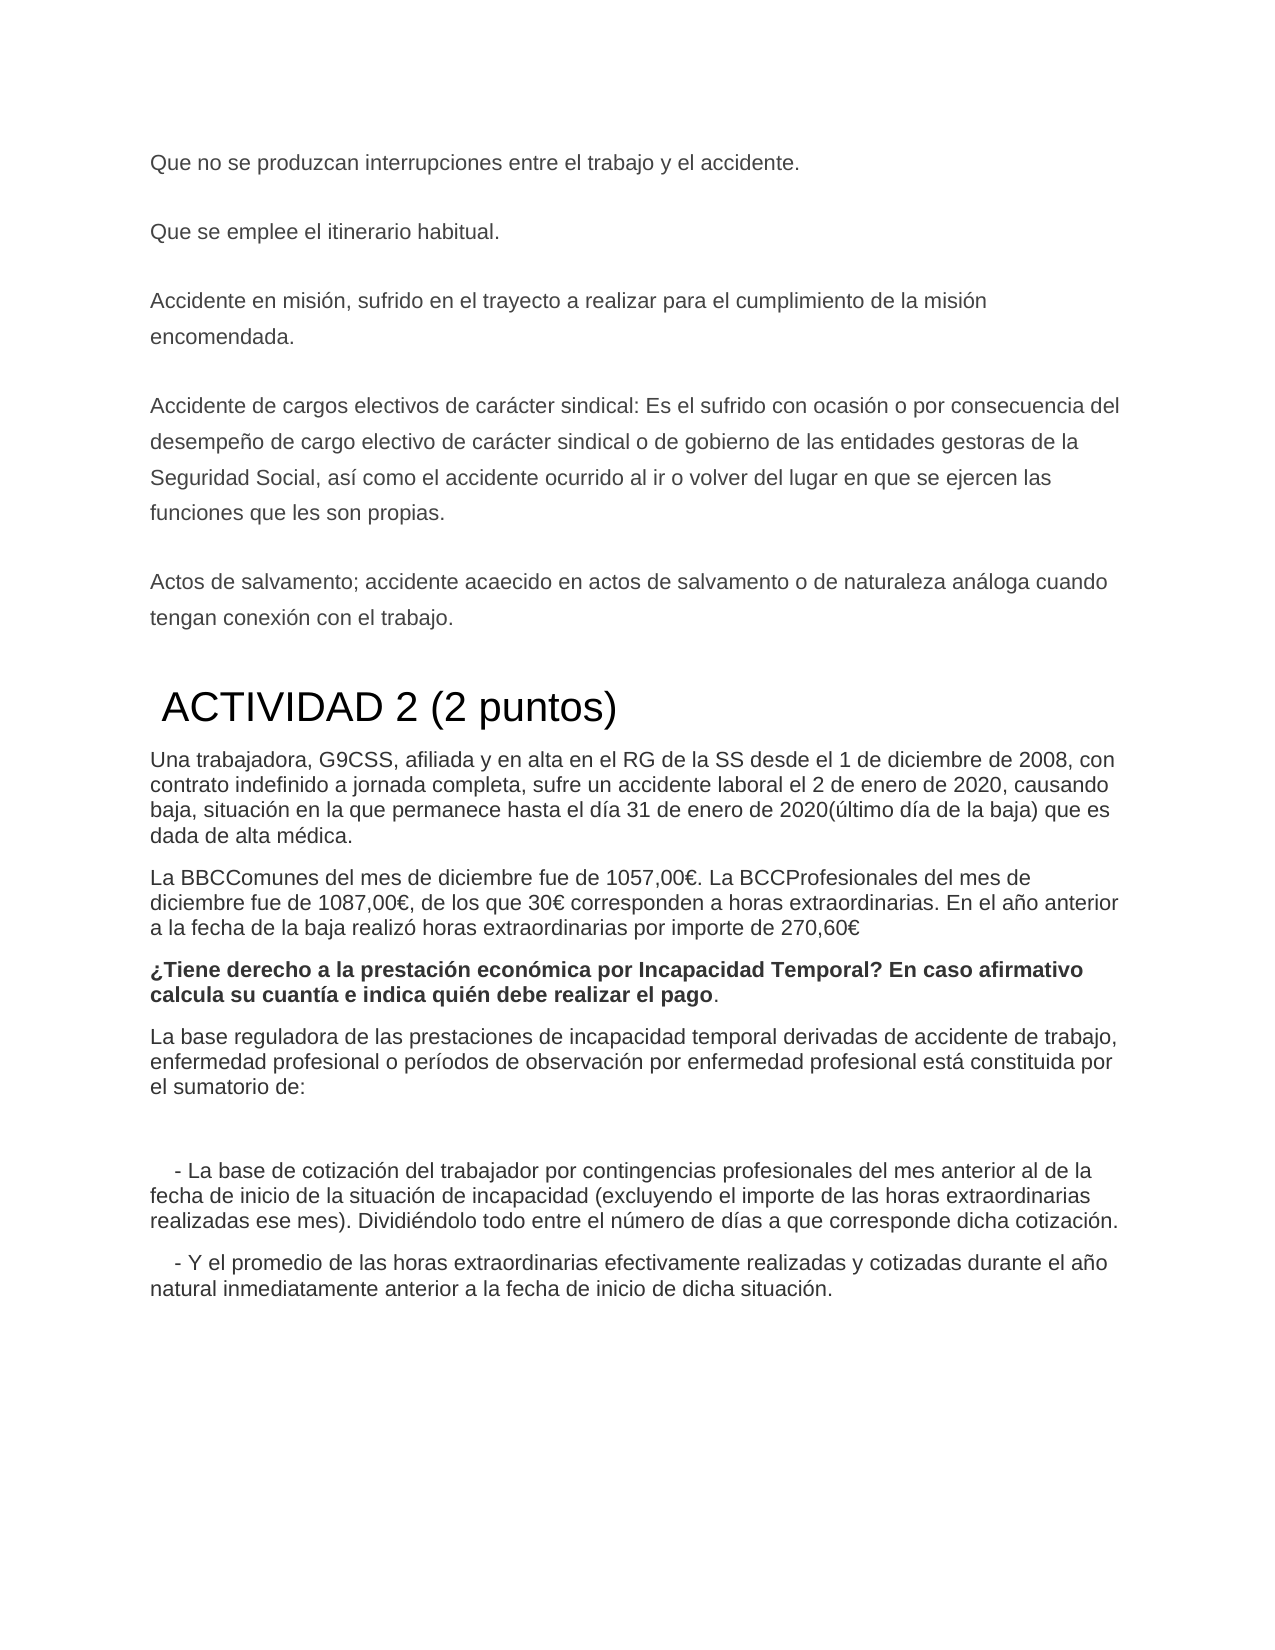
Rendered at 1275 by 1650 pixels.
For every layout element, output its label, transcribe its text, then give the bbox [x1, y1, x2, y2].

text ¿Tiene derecho a la prestación económica por Incapacidad Temporal? En caso afirmativo calcula su cuantía e indica quién debe realizar el pago. [150, 957, 1125, 1007]
text Accidente de cargos electivos de carácter sindical: Es el sufrido con ocasión o por consecuencia del desempeño de cargo electivo de carácter sindical o de gobierno de las entidades gestoras de la Seguridad Social, así como el accidente ocurrido al ir o volver del lugar en que se ejercen las funciones que les son propias. [150, 393, 1125, 525]
text Que no se produzcan interrupciones entre el trabajo y el accidente. [150, 150, 1125, 175]
text Accidente en misión, sufrido en el trayecto a realizar para el cumplimiento de la misión encomendada. [150, 288, 1125, 349]
text La base reguladora de las prestaciones de incapacidad temporal derivadas de accidente de trabajo, enfermedad profesional o períodos de observación por enfermedad profesional está constituida por el sumatorio de: [150, 1024, 1125, 1099]
text Que se emplee el itinerario habitual. [150, 219, 1125, 244]
text - La base de cotización del trabajador por contingencias profesionales del mes anterior al de la fecha de inicio de la situación de incapacidad (excluyendo el importe de las horas extraordinarias realizadas ese mes). Dividiéndolo todo entre el número de días a que corresponde dicha cotización. [150, 1158, 1125, 1233]
text Una trabajadora, G9CSS, afiliada y en alta en el RG de la SS desde el 1 de diciembre de 2008, con contrato indefinido a jornada completa, sufre un accidente laboral el 2 de enero de 2020, causando baja, situación en la que permanece hasta el día 31 de enero de 2020(último día de la baja) que es dada de alta médica. [150, 747, 1125, 848]
text Actos de salvamento; accidente acaecido en actos de salvamento o de naturaleza análoga cuando tengan conexión con el trabajo. [150, 569, 1125, 630]
subtitle ACTIVIDAD 2 (2 puntos) [150, 682, 1125, 730]
text La BBCComunes del mes de diciembre fue de 1057,00€. La BCCProfesionales del mes de diciembre fue de 1087,00€, de los que 30€ corresponden a horas extraordinarias. En el año anterior a la fecha de la baja realizó horas extraordinarias por importe de 270,60€ [150, 864, 1125, 940]
text - Y el promedio de las horas extraordinarias efectivamente realizadas y cotizadas durante el año natural inmediatamente anterior a la fecha de inicio de dicha situación. [150, 1250, 1125, 1301]
